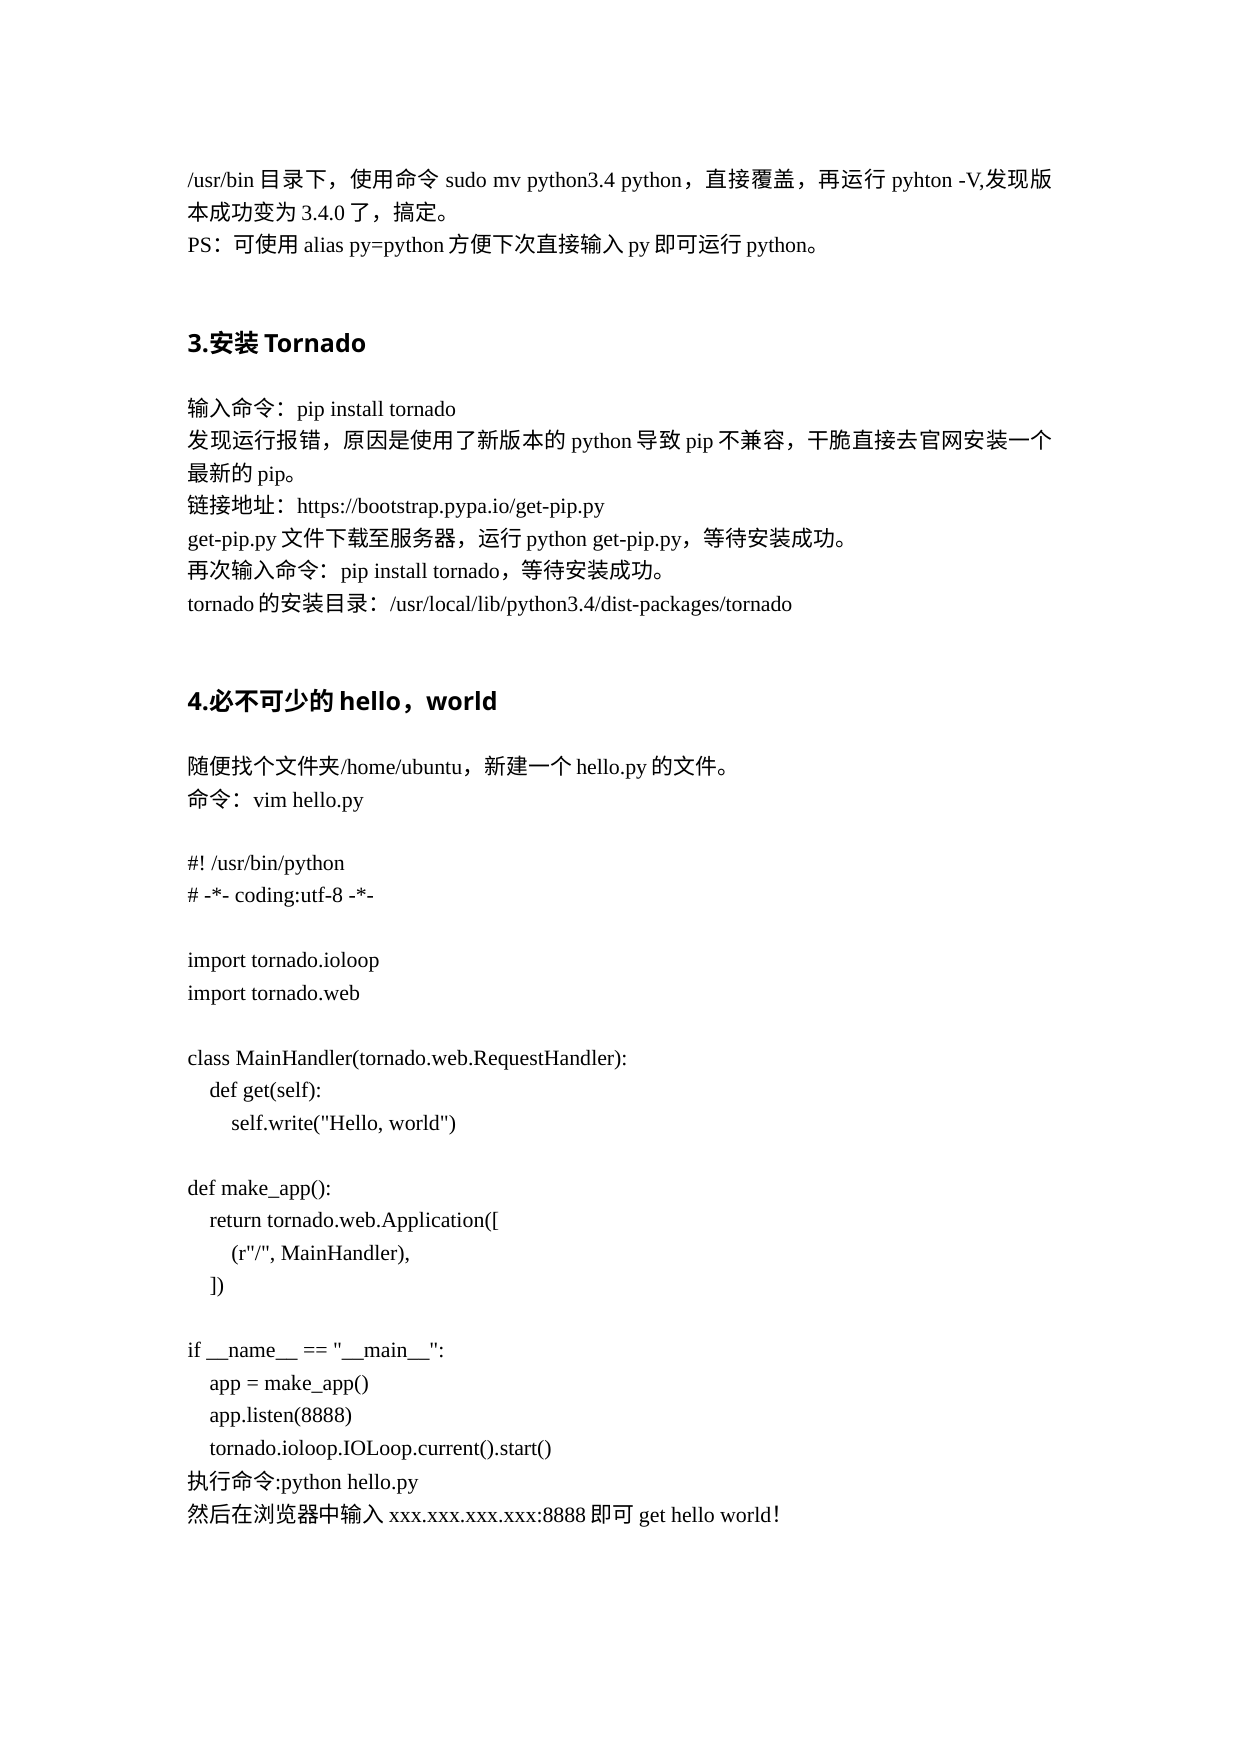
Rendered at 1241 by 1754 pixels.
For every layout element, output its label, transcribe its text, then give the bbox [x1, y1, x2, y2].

text # -*- coding:utf-8 -*- [187, 879, 1053, 911]
text tornado的安装目录：/usr/local/lib/python3.4/dist-packages/tornado [187, 585, 1053, 618]
text def get(self): [187, 1074, 1053, 1106]
text #! /usr/bin/python [187, 846, 1053, 879]
text app.listen(8888) [187, 1399, 1053, 1431]
text class MainHandler(tornado.web.RequestHandler): [187, 1041, 1053, 1074]
text 命令：vim hello.py [187, 781, 1053, 814]
text 输入命令：pip install tornado [187, 390, 1053, 423]
text def make_app(): [187, 1171, 1053, 1204]
text return tornado.web.Application([ [187, 1204, 1053, 1236]
text 执行命令:python hello.py [187, 1464, 1053, 1496]
text tornado.ioloop.IOLoop.current().start() [187, 1431, 1053, 1464]
text import tornado.web [187, 976, 1053, 1009]
subtitle 3.安装Tornado [187, 309, 1053, 374]
text PS：可使用alias py=python方便下次直接输入py即可运行python。 [187, 227, 1053, 259]
text import tornado.ioloop [187, 944, 1053, 976]
text (r"/", MainHandler), [187, 1236, 1053, 1269]
text get-pip.py文件下载至服务器，运行python get-pip.py，等待安装成功。 [187, 520, 1053, 553]
text self.write("Hello, world") [187, 1106, 1053, 1139]
text 随便找个文件夹/home/ubuntu，新建一个hello.py的文件。 [187, 749, 1053, 781]
text /usr/bin目录下，使用命令sudo mv python3.4 python，直接覆盖，再运行pyhton -V,发现版本成功变为3.4.0了，搞定。 [187, 162, 1053, 227]
text app = make_app() [187, 1366, 1053, 1399]
text 然后在浏览器中输入xxx.xxx.xxx.xxx:8888即可get hello world！ [187, 1496, 1053, 1529]
subtitle 4.必不可少的hello，world [187, 667, 1053, 732]
text 再次输入命令：pip install tornado，等待安装成功。 [187, 553, 1053, 585]
text ]) [187, 1269, 1053, 1301]
text 发现运行报错，原因是使用了新版本的python导致pip不兼容，干脆直接去官网安装一个最新的pip。 [187, 423, 1053, 488]
text if __name__ == "__main__": [187, 1334, 1053, 1366]
text 链接地址：https://bootstrap.pypa.io/get-pip.py [187, 488, 1053, 520]
